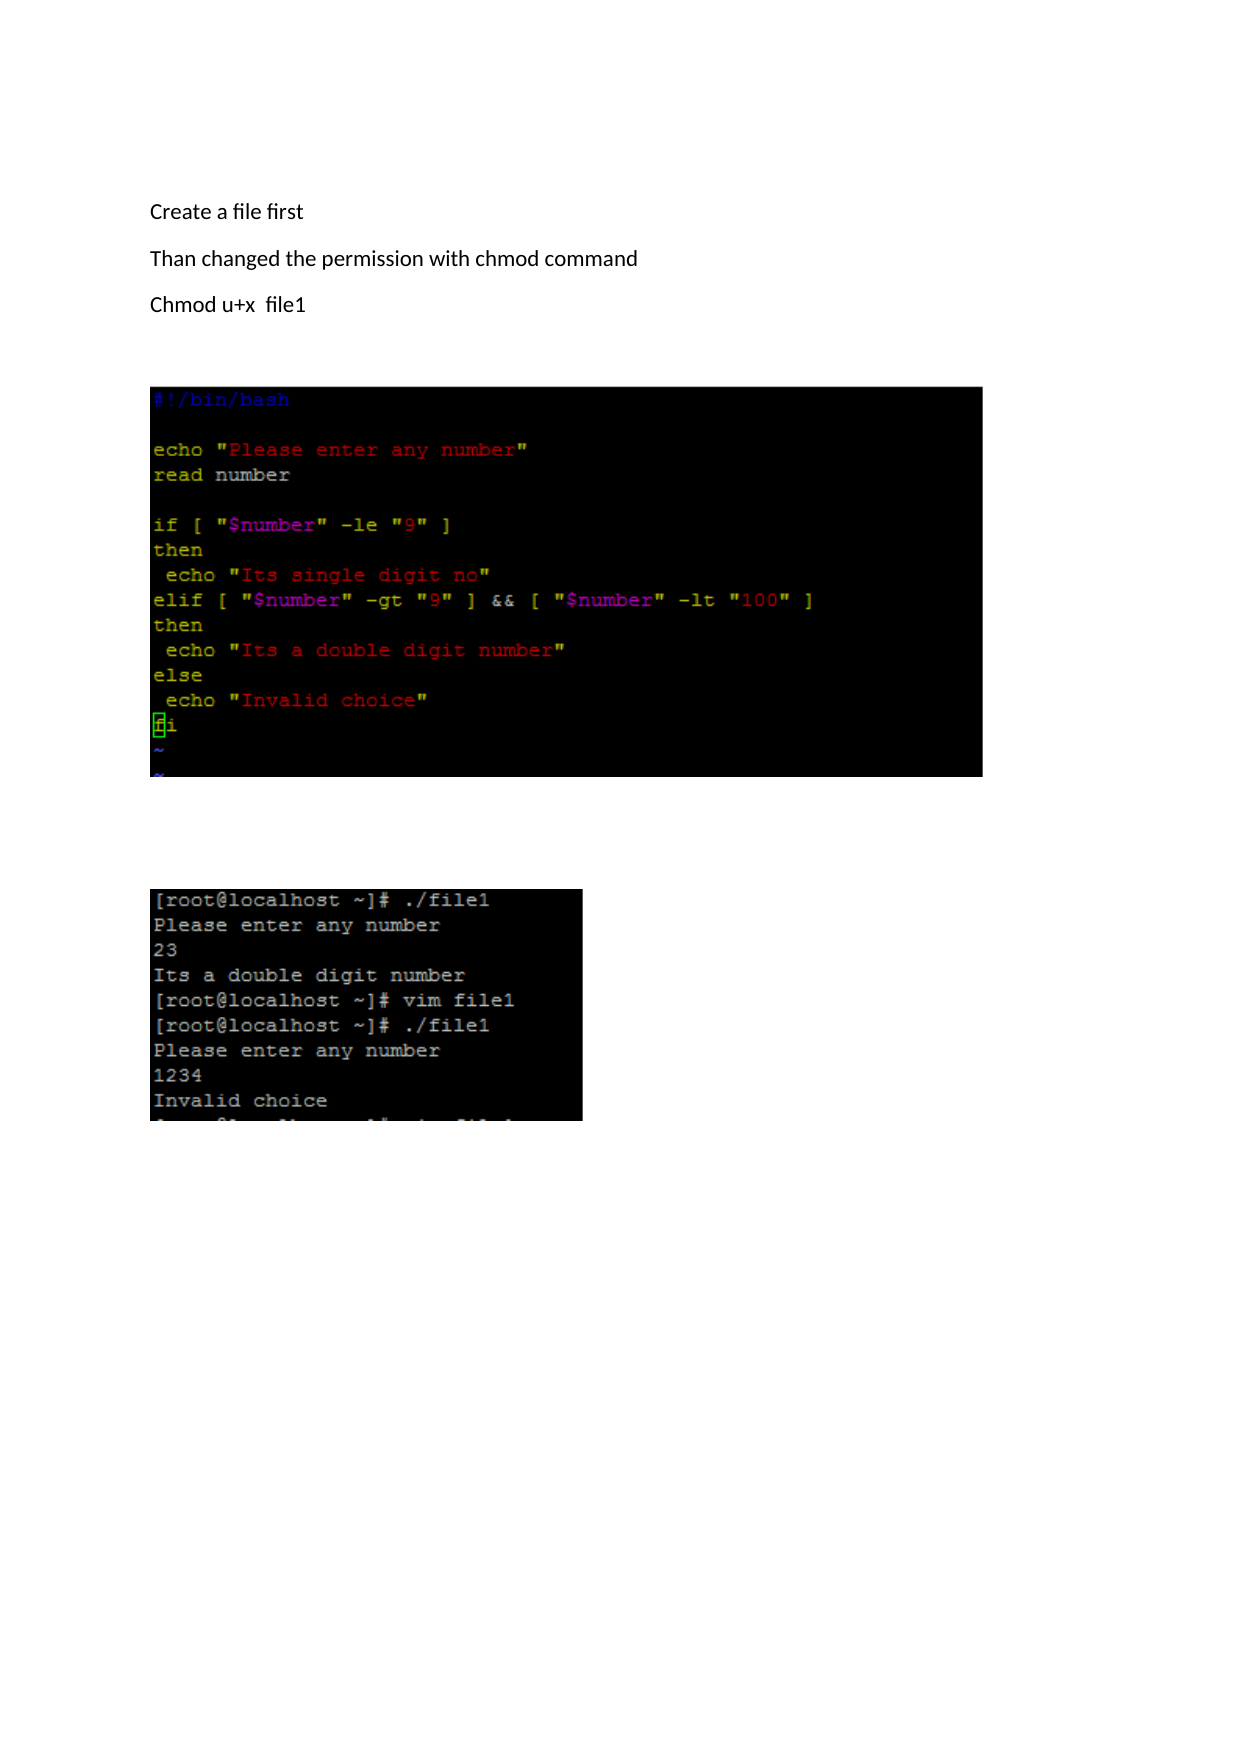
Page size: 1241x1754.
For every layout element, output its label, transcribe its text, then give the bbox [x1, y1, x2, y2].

text Create a file first [150, 197, 1090, 225]
text Than changed the permission with chmod command [150, 244, 1090, 272]
text Chmod u+x file1 [150, 291, 1090, 319]
picture [150, 889, 583, 1121]
picture [150, 384, 983, 777]
